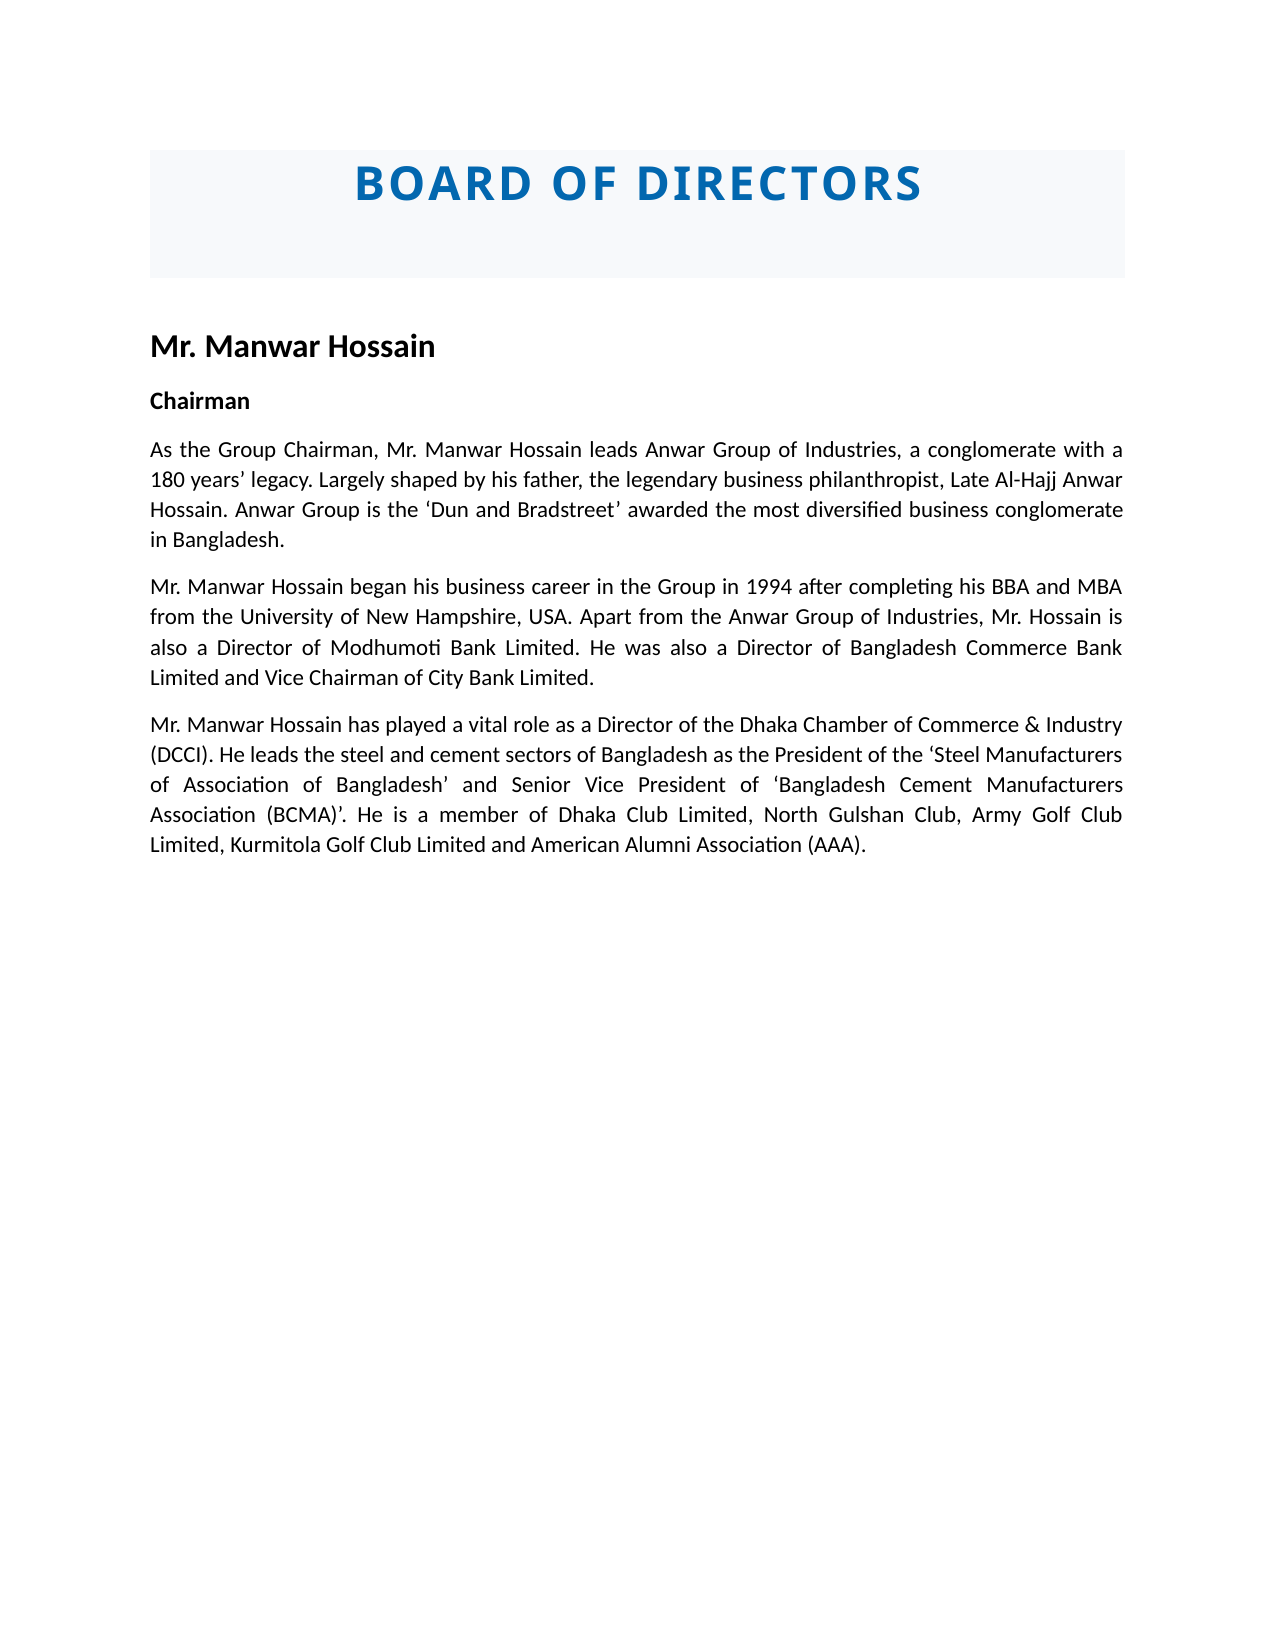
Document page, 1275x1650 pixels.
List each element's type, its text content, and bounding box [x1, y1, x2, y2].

text As the Group Chairman, Mr. Manwar Hossain leads Anwar Group of Industries, a conglomerate with a 180 years’ legacy. Largely shaped by his father, the legendary business philanthropist, Late Al-Hajj Anwar Hossain. Anwar Group is the ‘Dun and Bradstreet’ awarded the most diversified business conglomerate in Bangladesh. [150, 435, 1125, 553]
text Mr. Manwar Hossain [150, 324, 1125, 365]
text Mr. Manwar Hossain has played a vital role as a Director of the Dhaka Chamber of Commerce & Industry (DCCI). He leads the steel and cement sectors of Bangladesh as the President of the ‘Steel Manufacturers of Association of Bangladesh’ and Senior Vice President of ‘Bangladesh Cement Manufacturers Association (BCMA)’. He is a member of Dhaka Club Limited, North Gulshan Club, Army Golf Club Limited, Kurmitola Golf Club Limited and American Alumni Association (AAA). [150, 710, 1125, 859]
text Chairman [150, 385, 1125, 416]
text Mr. Manwar Hossain began his business career in the Group in 1994 after completing his BBA and MBA from the University of New Hampshire, USA. Apart from the Anwar Group of Industries, Mr. Hossain is also a Director of Modhumoti Bank Limited. He was also a Director of Bangladesh Commerce Bank Limited and Vice Chairman of City Bank Limited. [150, 572, 1125, 691]
text BOARD OF DIRECTORS [150, 150, 1125, 214]
